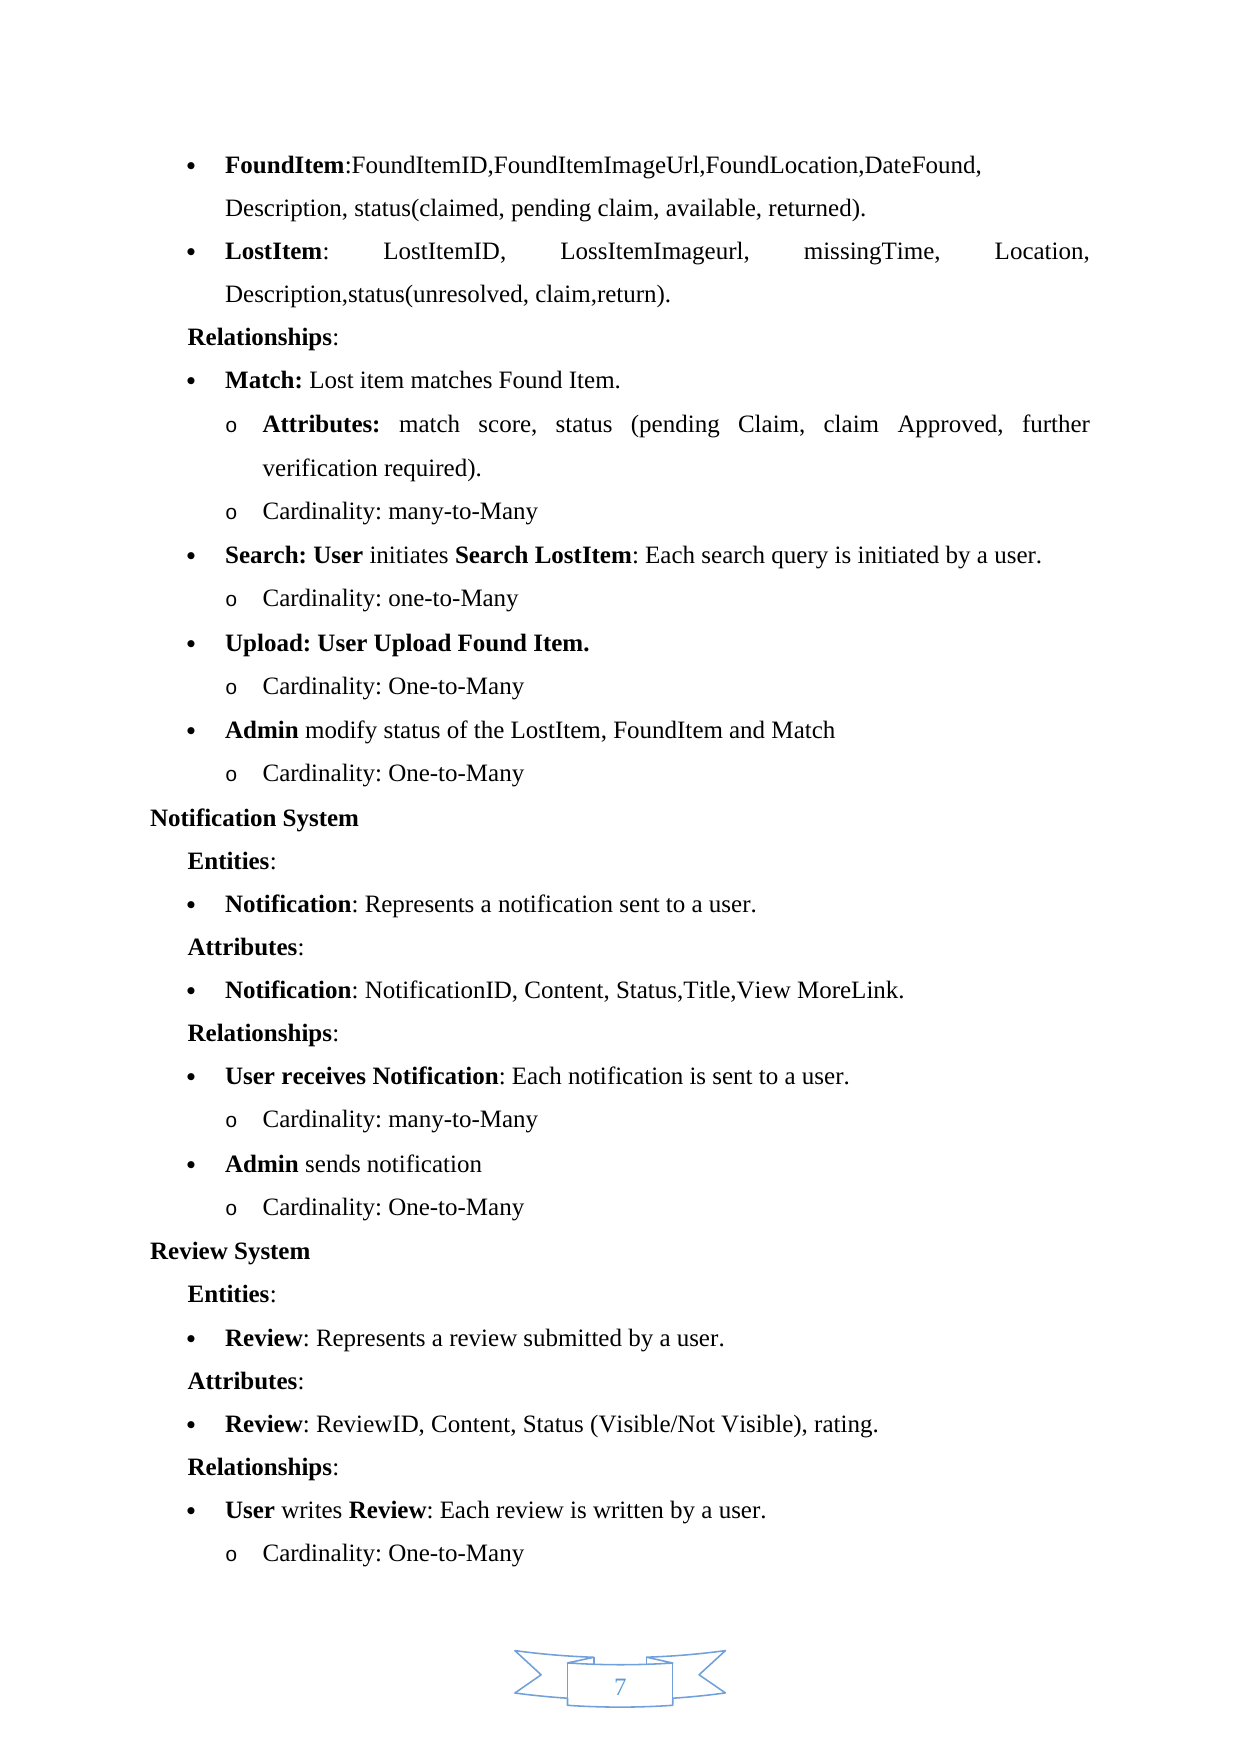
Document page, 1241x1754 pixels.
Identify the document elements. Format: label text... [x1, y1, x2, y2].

list Admin modify status of the LostItem, FoundItem and Match [187, 715, 1090, 744]
list Upload: User Upload Found Item. [187, 628, 1090, 656]
text Attributes: [187, 932, 1090, 961]
list Notification: Represents a notification sent to a user. [187, 889, 1090, 918]
text Entities: [187, 1279, 1090, 1308]
list Admin sends notification [187, 1149, 1090, 1178]
list Review: ReviewID, Content, Status (Visible/Not Visible), rating. [187, 1409, 1090, 1438]
list User writes Review: Each review is written by a user. [187, 1495, 1090, 1524]
text Entities: [187, 846, 1090, 874]
list FoundItem:FoundItemID,FoundItemImageUrl,FoundLocation,DateFound, Description, status(claimed, pending claim, available, returned). [187, 150, 1090, 222]
list Cardinality: One-to-Many [225, 758, 1090, 788]
list Match: Lost item matches Found Item. [187, 366, 1090, 394]
list Cardinality: One-to-Many [225, 1192, 1090, 1222]
text Notification System [150, 803, 1090, 831]
list Cardinality: one-to-Many [225, 583, 1090, 613]
text Review System [150, 1236, 1090, 1265]
list User receives Notification: Each notification is sent to a user. [187, 1061, 1090, 1090]
list LostItem: LostItemID, LossItemImageurl, missingTime, Location, Description,status(unresolved, claim,return). [187, 236, 1090, 308]
list Cardinality: One-to-Many [225, 1538, 1090, 1568]
list Cardinality: One-to-Many [225, 671, 1090, 700]
text Relationships: [187, 322, 1090, 351]
list Cardinality: many-to-Many [225, 1104, 1090, 1134]
text Relationships: [187, 1018, 1090, 1047]
text Attributes: [187, 1366, 1090, 1394]
list Review: Represents a review submitted by a user. [187, 1323, 1090, 1351]
list Attributes: match score, status (pending Claim, claim Approved, further verification required). [225, 409, 1090, 481]
list Notification: NotificationID, Content, Status,Title,View MoreLink. [187, 975, 1090, 1004]
list Search: User initiates Search LostItem: Each search query is initiated by a user. [187, 540, 1090, 569]
list Cardinality: many-to-Many [225, 496, 1090, 525]
text Relationships: [187, 1452, 1090, 1481]
